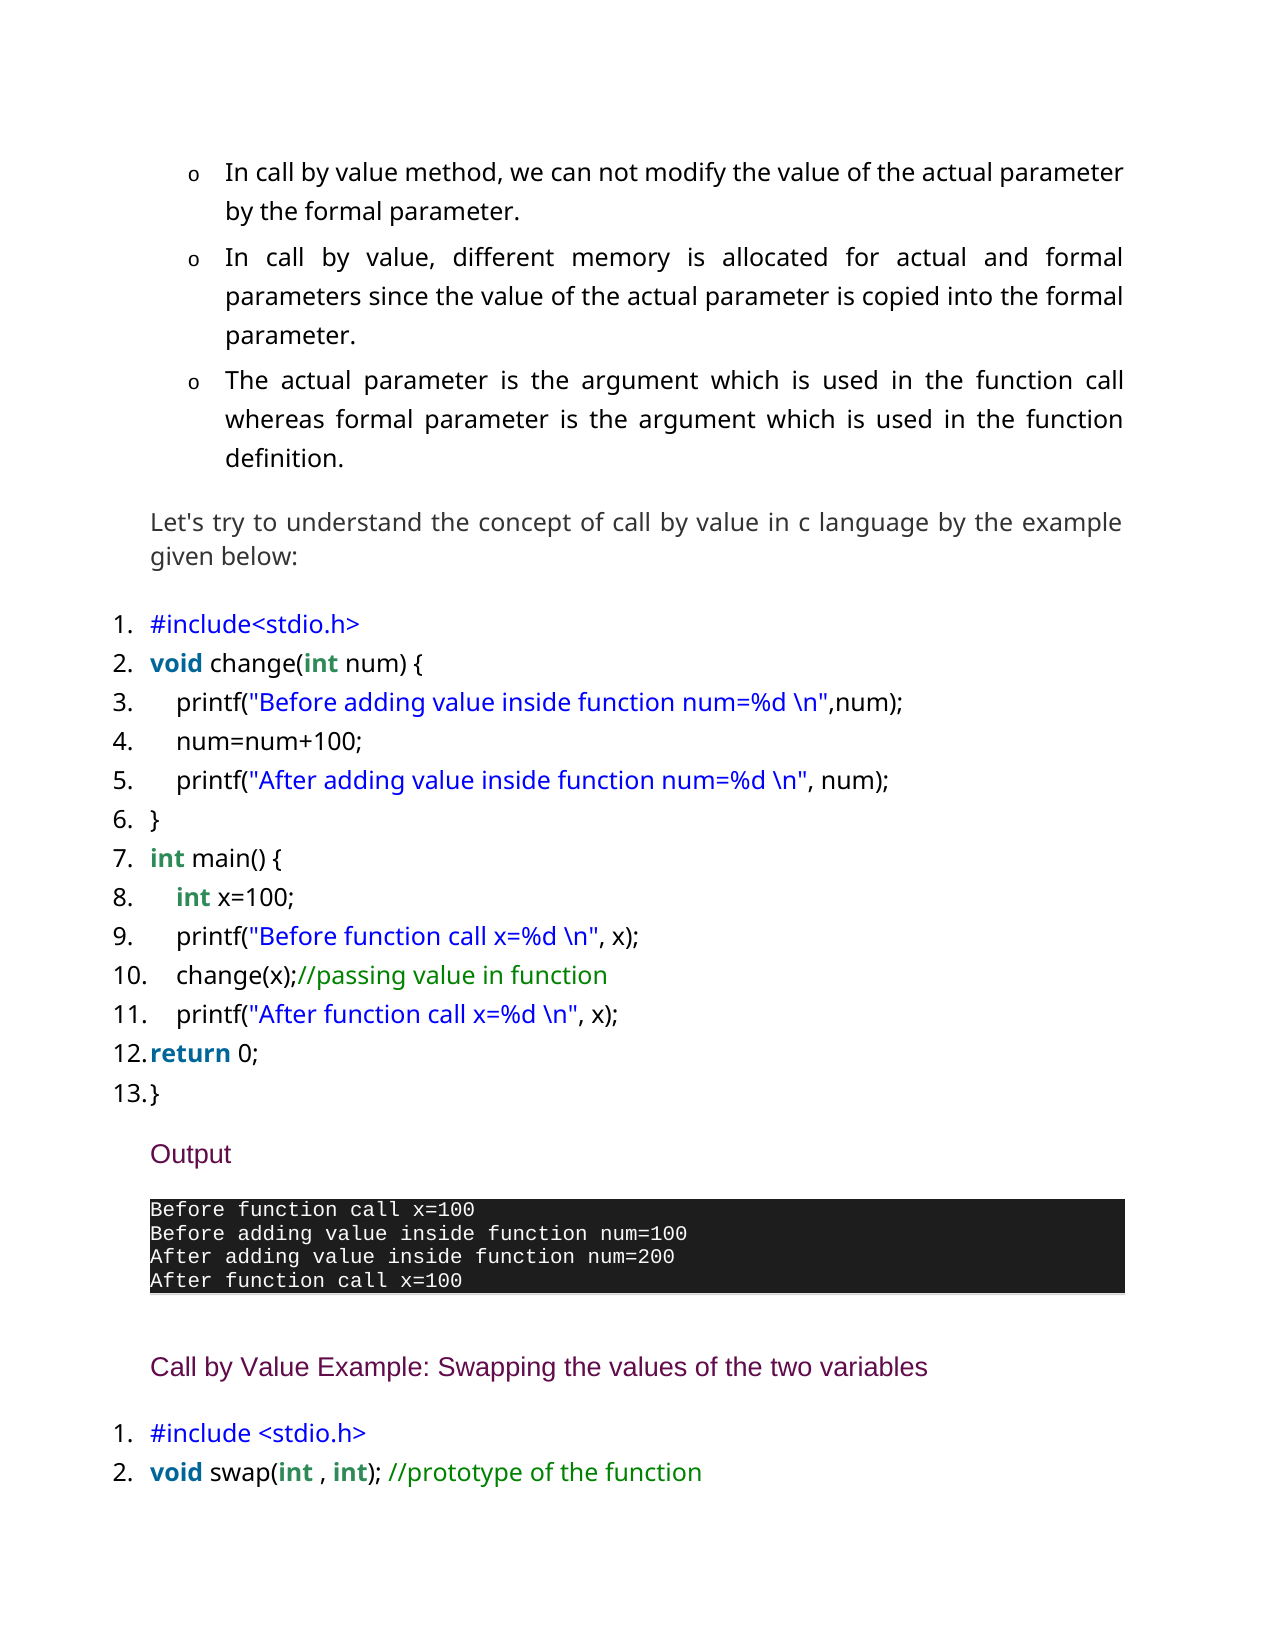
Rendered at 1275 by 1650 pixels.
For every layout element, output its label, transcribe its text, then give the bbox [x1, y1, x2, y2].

list change(x);//passing value in function [112, 953, 1125, 992]
list #include <stdio.h> [112, 1411, 1125, 1450]
text Output [150, 1138, 1125, 1170]
text Let's try to understand the concept of call by value in c language by the example given below: [150, 504, 1125, 572]
list } [112, 1070, 1125, 1109]
list In call by value method, we can not modify the value of the actual parameter by the formal parameter. [187, 150, 1125, 228]
list In call by value, different memory is allocated for actual and formal parameters since the value of the actual parameter is copied into the formal parameter. [187, 234, 1125, 352]
list int main() { [112, 836, 1125, 875]
list #include<stdio.h> [112, 601, 1125, 641]
list return 0; [112, 1031, 1125, 1070]
list printf("Before adding value inside function num=%d \n",num); [112, 679, 1125, 719]
list printf("After adding value inside function num=%d \n", num); [112, 758, 1125, 797]
list } [112, 797, 1125, 836]
list printf("Before function call x=%d \n", x); [112, 914, 1125, 953]
text After adding value inside function num=200 [150, 1246, 1125, 1270]
list void swap(int , int); //prototype of the function [112, 1450, 1125, 1489]
text Before function call x=100 [150, 1199, 1125, 1222]
list The actual parameter is the argument which is used in the function call whereas formal parameter is the argument which is used in the function definition. [187, 358, 1125, 475]
text Before adding value inside function num=100 [150, 1222, 1125, 1246]
list int x=100; [112, 875, 1125, 914]
list void change(int num) { [112, 641, 1125, 679]
text After function call x=100 [150, 1270, 1125, 1293]
text Call by Value Example: Swapping the values of the two variables [150, 1351, 1125, 1382]
list num=num+100; [112, 719, 1125, 758]
list printf("After function call x=%d \n", x); [112, 992, 1125, 1031]
